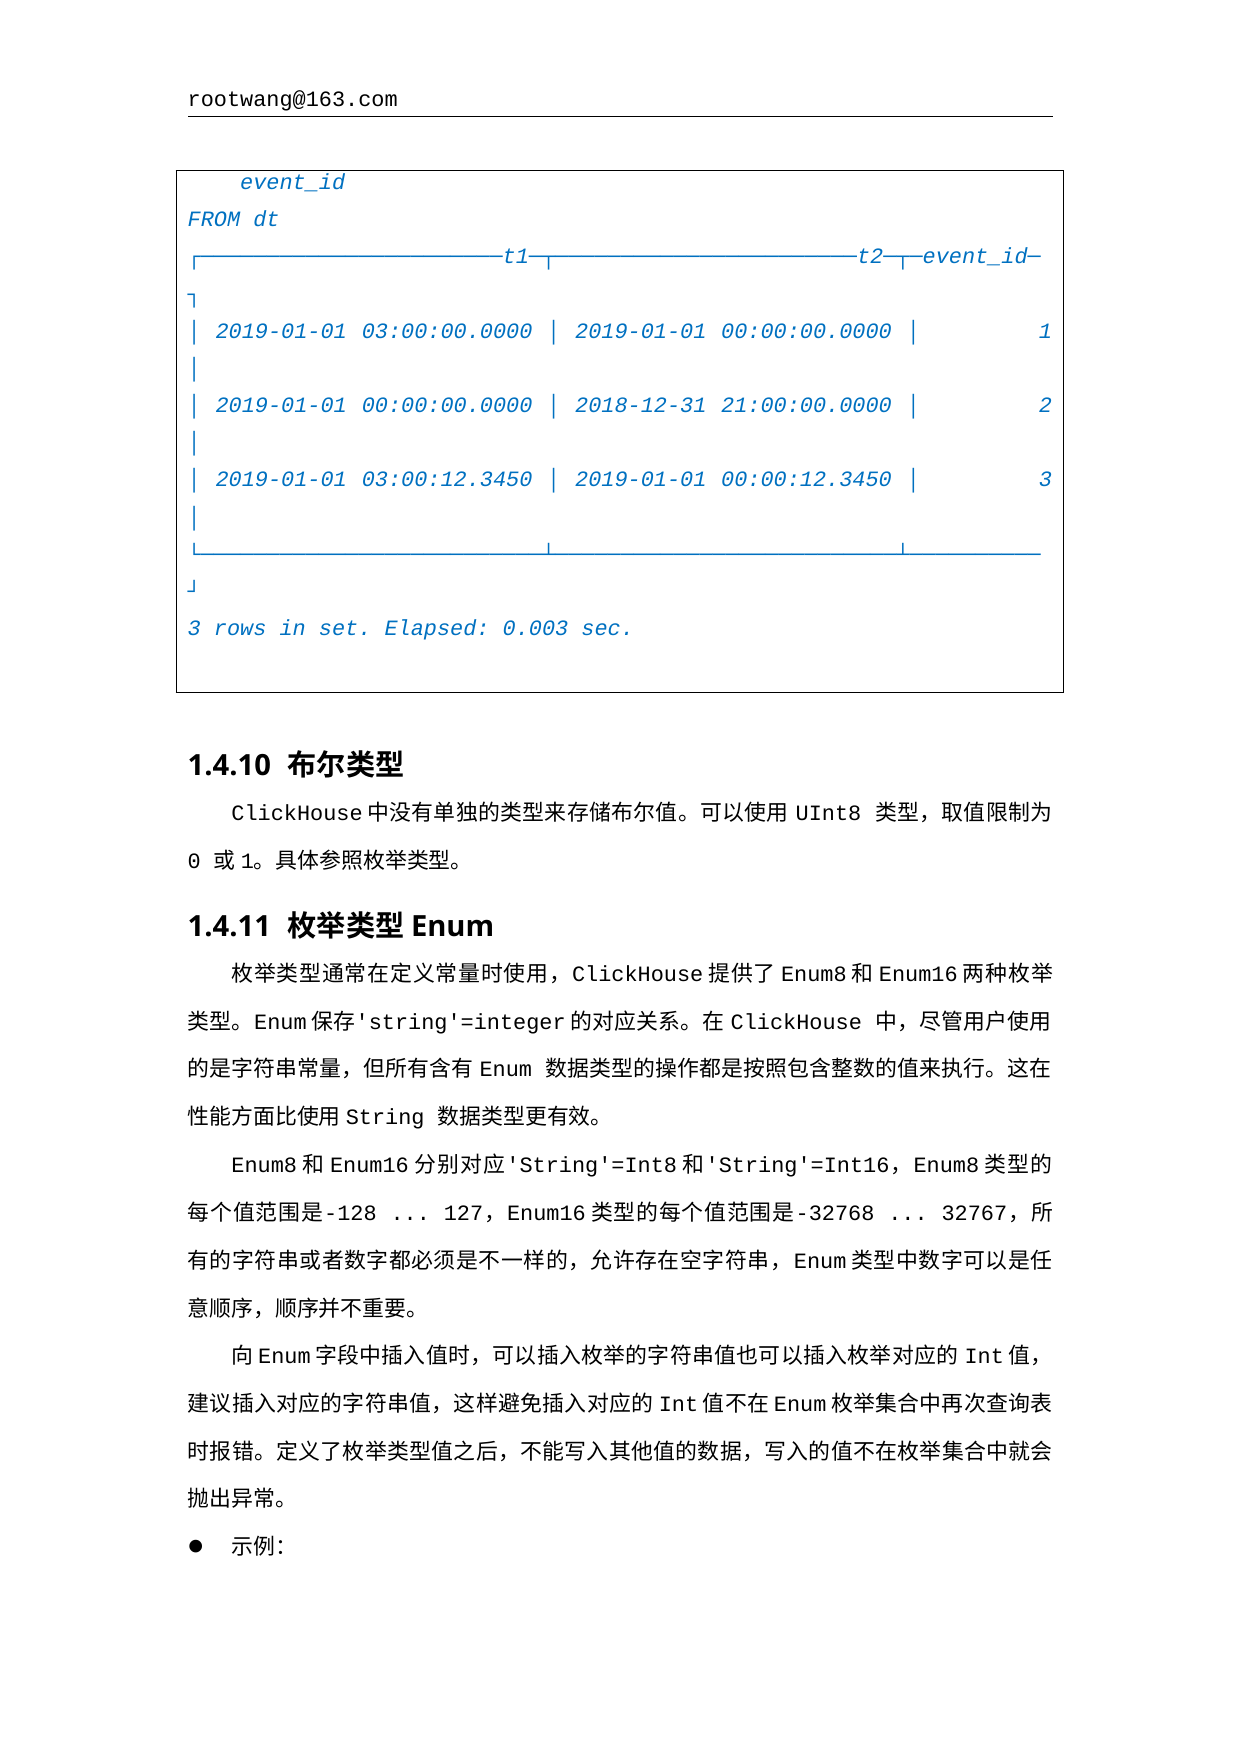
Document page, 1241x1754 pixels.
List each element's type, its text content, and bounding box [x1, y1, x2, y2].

list 示例： [187, 1529, 1053, 1560]
text ClickHouse中没有单独的类型来存储布尔值。可以使用 UInt8 类型，取值限制为 0 或 1。具体参照枚举类型。 [187, 795, 1053, 875]
text 向Enum字段中插入值时，可以插入枚举的字符串值也可以插入枚举对应的Int值，建议插入对应的字符串值，这样避免插入对应的Int值不在Enum枚举集合中再次查询表时报错。定义了枚举类型值之后，不能写入其他值的数据，写入的值不在枚举集合中就会抛出异常。 [187, 1338, 1053, 1513]
text 枚举类型通常在定义常量时使用，ClickHouse提供了Enum8和Enum16两种枚举类型。Enum保存'string'=integer的对应关系。在 ClickHouse 中，尽管用户使用的是字符串常量，但所有含有 Enum 数据类型的操作都是按照包含整数的值来执行。这在性能方面比使用 String 数据类型更有效。 [187, 956, 1053, 1131]
subtitle 枚举类型 Enum [187, 891, 1053, 956]
subtitle 布尔类型 [187, 730, 1053, 795]
text Enum8和Enum16分别对应'String'=Int8和'String'=Int16，Enum8类型的每个值范围是-128 ... 127，Enum16类型的每个值范围是-32768 ... 32767，所有的字符串或者数字都必须是不一样的，允许存在空字符串，Enum类型中数字可以是任意顺序，顺序并不重要。 [187, 1147, 1053, 1322]
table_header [177, 171, 1063, 692]
